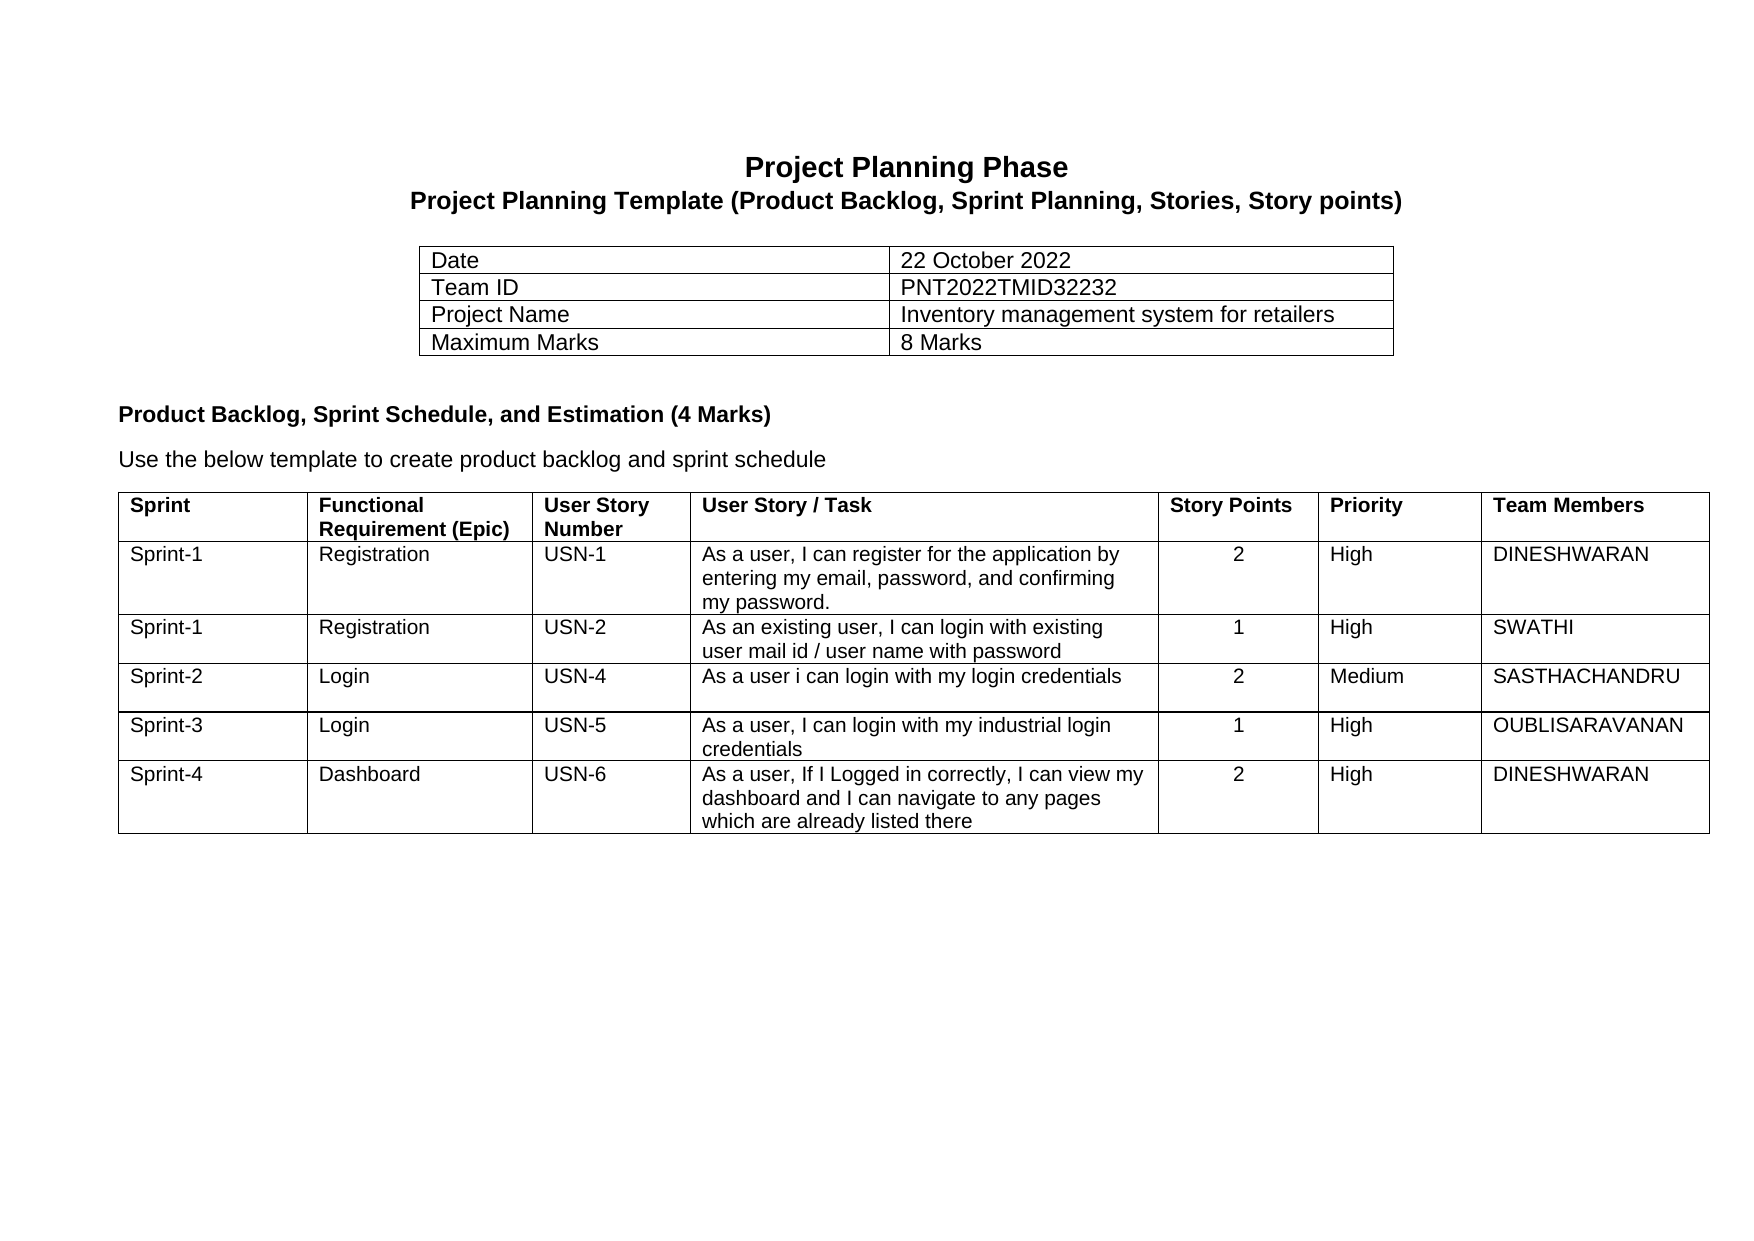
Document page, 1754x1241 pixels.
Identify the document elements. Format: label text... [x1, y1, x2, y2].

table_cell Medium [1319, 664, 1481, 711]
table_header Date [420, 247, 889, 273]
table_cell USN-6 [533, 761, 690, 833]
text Project Planning Template (Product Backlog, Sprint Planning, Stories, Story points) [118, 186, 1695, 215]
table_header 22 October 2022 [890, 247, 1393, 273]
table_cell USN-4 [533, 664, 690, 711]
table_header Priority [1319, 493, 1481, 541]
text Project Planning Phase [118, 150, 1695, 183]
text Product Backlog, Sprint Schedule, and Estimation (4 Marks) [118, 401, 1695, 428]
table_cell Sprint-1 [119, 615, 307, 662]
table_cell As a user i can login with my login credentials [691, 664, 1158, 711]
table_cell 1 [1159, 615, 1318, 662]
table_cell Sprint-1 [119, 542, 307, 613]
table_cell Login [308, 713, 532, 760]
table_cell 2 [1159, 542, 1318, 613]
table_cell 2 [1159, 664, 1318, 711]
table_cell Inventory management system for retailers [890, 301, 1393, 328]
table_cell High [1319, 615, 1481, 662]
table_cell 1 [1159, 713, 1318, 760]
table_cell PNT2022TMID32232 [890, 274, 1393, 300]
table_header User Story / Task [691, 493, 1158, 541]
table_cell DINESHWARAN [1482, 761, 1709, 833]
table_cell As an existing user, I can login with existing user mail id / user name with password [691, 615, 1158, 662]
table_header Sprint [119, 493, 307, 541]
table_cell Registration [308, 615, 532, 662]
table_cell SASTHACHANDRU [1482, 664, 1709, 711]
table_cell Team ID [420, 274, 889, 300]
table_header Team Members [1482, 493, 1709, 541]
table_header Story Points [1159, 493, 1318, 541]
table_cell High [1319, 713, 1481, 760]
table_header Functional Requirement (Epic) [308, 493, 532, 541]
table_cell Login [308, 664, 532, 711]
table_cell Registration [308, 542, 532, 613]
table_cell As a user, I can register for the application by entering my email, password, and confirming my password. [691, 542, 1158, 613]
table_cell Sprint-3 [119, 713, 307, 760]
table_cell As a user, If I Logged in correctly, I can view my dashboard and I can navigate to any pages which are already listed there [691, 761, 1158, 833]
table_cell Maximum Marks [420, 329, 889, 355]
table_cell Dashboard [308, 761, 532, 833]
table_cell As a user, I can login with my industrial login credentials [691, 713, 1158, 760]
table_cell Sprint-4 [119, 761, 307, 833]
table_cell USN-1 [533, 542, 690, 613]
table_cell USN-5 [533, 713, 690, 760]
table_header User Story Number [533, 493, 690, 541]
table_cell High [1319, 542, 1481, 613]
table_cell 8 Marks [890, 329, 1393, 355]
table_cell OUBLISARAVANAN [1482, 713, 1709, 760]
text Use the below template to create product backlog and sprint schedule [118, 446, 1695, 473]
table_cell Sprint-2 [119, 664, 307, 711]
table_cell 2 [1159, 761, 1318, 833]
table_cell USN-2 [533, 615, 690, 662]
table_cell SWATHI [1482, 615, 1709, 662]
table_cell DINESHWARAN [1482, 542, 1709, 613]
table_cell Project Name [420, 301, 889, 328]
table_cell High [1319, 761, 1481, 833]
